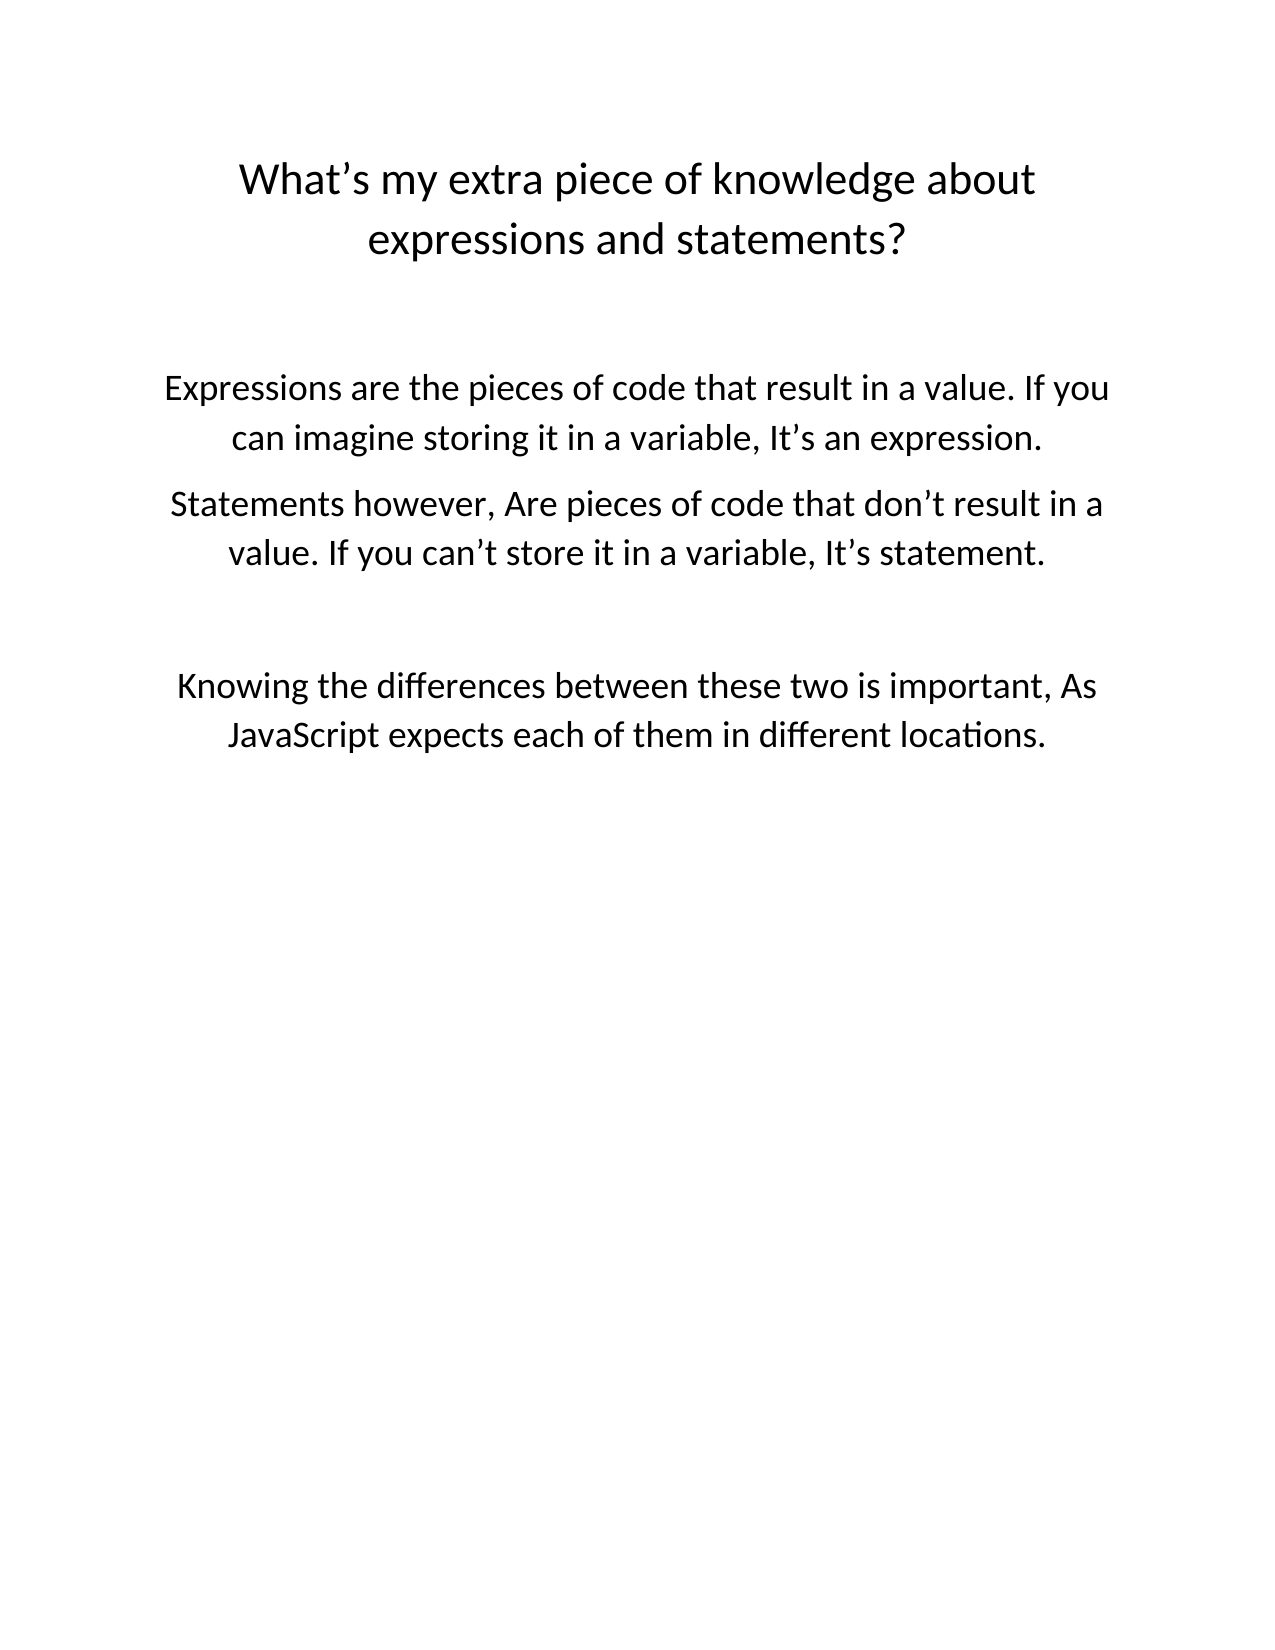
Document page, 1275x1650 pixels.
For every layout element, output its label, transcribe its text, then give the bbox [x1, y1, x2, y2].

text Expressions are the pieces of code that result in a value. If you can imagine storing it in a variable, It’s an expression. [150, 364, 1125, 459]
text Knowing the differences between these two is important, As JavaScript expects each of them in different locations. [150, 662, 1125, 757]
text What’s my extra piece of knowledge about expressions and statements? [150, 150, 1125, 266]
text Statements however, Are pieces of code that don’t result in a value. If you can’t store it in a variable, It’s statement. [150, 480, 1125, 575]
